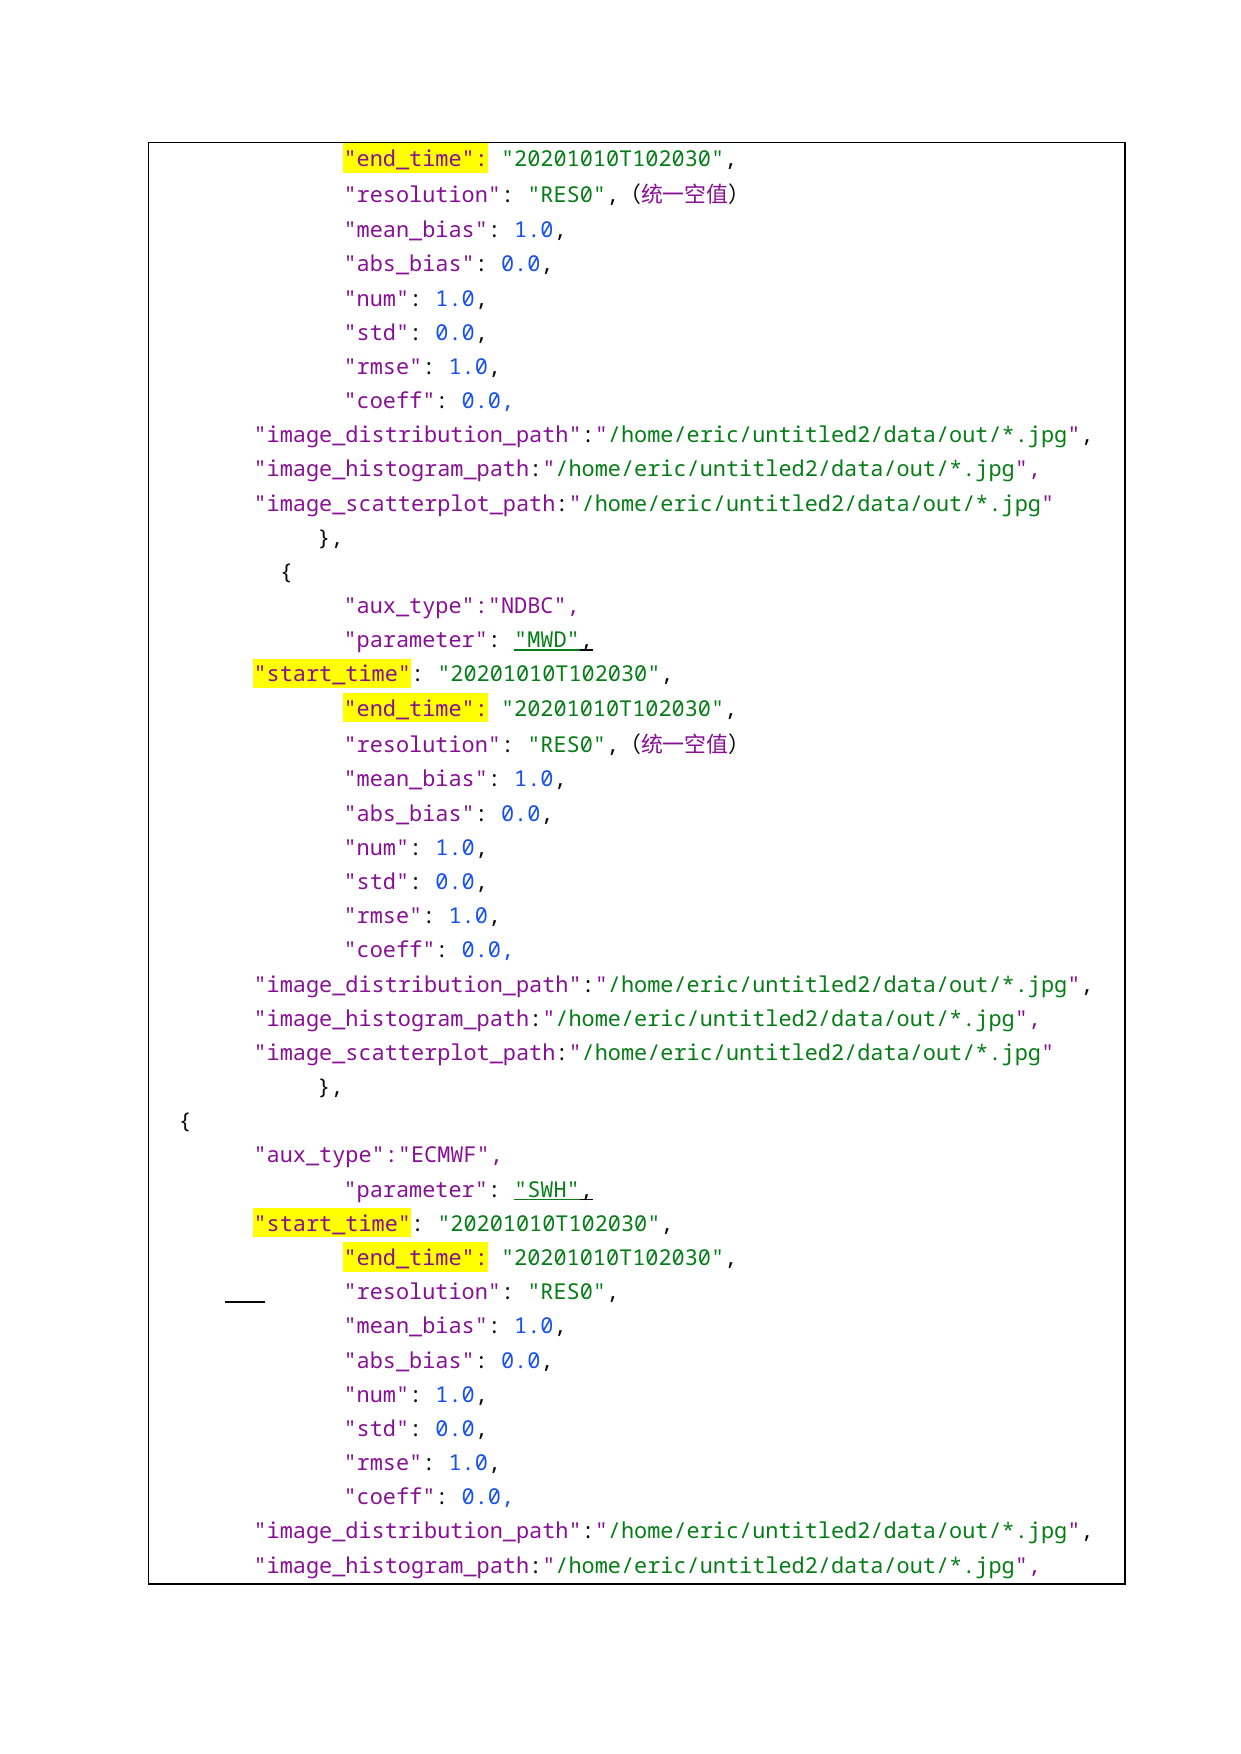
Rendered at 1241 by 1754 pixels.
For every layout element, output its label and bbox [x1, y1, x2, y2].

table_header [149, 143, 1124, 1583]
